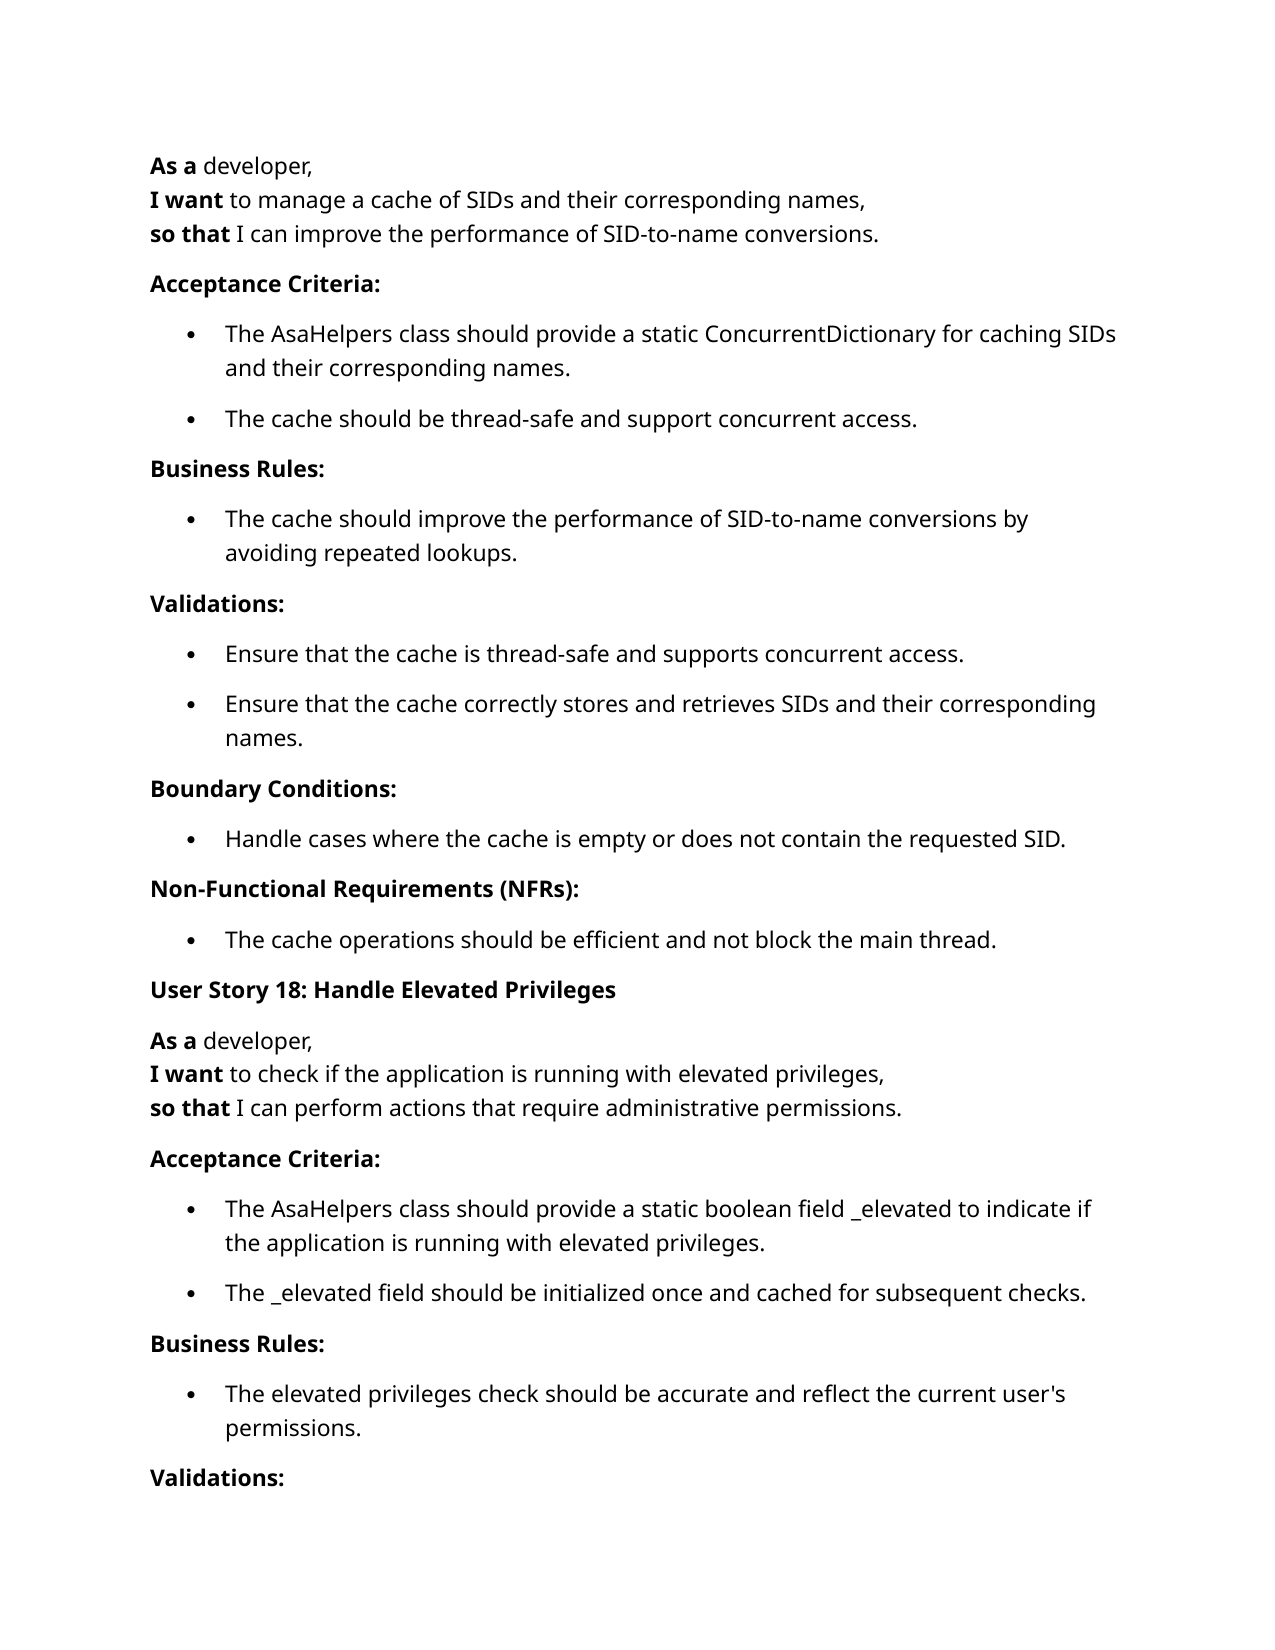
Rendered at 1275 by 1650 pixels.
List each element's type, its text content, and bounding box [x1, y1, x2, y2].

list The cache should improve the performance of SID-to-name conversions by avoiding repeated lookups. [187, 503, 1125, 568]
text As a developer, I want to check if the application is running with elevated privileges, so that I can perform actions that require administrative permissions. [150, 1024, 1125, 1123]
list The cache operations should be efficient and not block the main thread. [187, 924, 1125, 955]
list The elevated privileges check should be accurate and reflect the current user's permissions. [187, 1378, 1125, 1443]
list Handle cases where the cache is empty or does not contain the requested SID. [187, 823, 1125, 854]
text Validations: [150, 1462, 1125, 1493]
text As a developer, I want to manage a cache of SIDs and their corresponding names, so that I can improve the performance of SID-to-name conversions. [150, 150, 1125, 249]
text Acceptance Criteria: [150, 1142, 1125, 1174]
list Ensure that the cache is thread-safe and supports concurrent access. [187, 638, 1125, 669]
text Boundary Conditions: [150, 772, 1125, 804]
list The cache should be thread-safe and support concurrent access. [187, 402, 1125, 434]
text User Story 18: Handle Elevated Privileges [150, 974, 1125, 1005]
text Non-Functional Requirements (NFRs): [150, 873, 1125, 904]
text Business Rules: [150, 453, 1125, 484]
list The AsaHelpers class should provide a static boolean field _elevated to indicate if the application is running with elevated privileges. [187, 1193, 1125, 1258]
list The AsaHelpers class should provide a static ConcurrentDictionary for caching SIDs and their corresponding names. [187, 318, 1125, 383]
list The _elevated field should be initialized once and cached for subsequent checks. [187, 1277, 1125, 1308]
text Business Rules: [150, 1327, 1125, 1359]
text Acceptance Criteria: [150, 268, 1125, 299]
list Ensure that the cache correctly stores and retrieves SIDs and their corresponding names. [187, 688, 1125, 753]
text Validations: [150, 587, 1125, 619]
